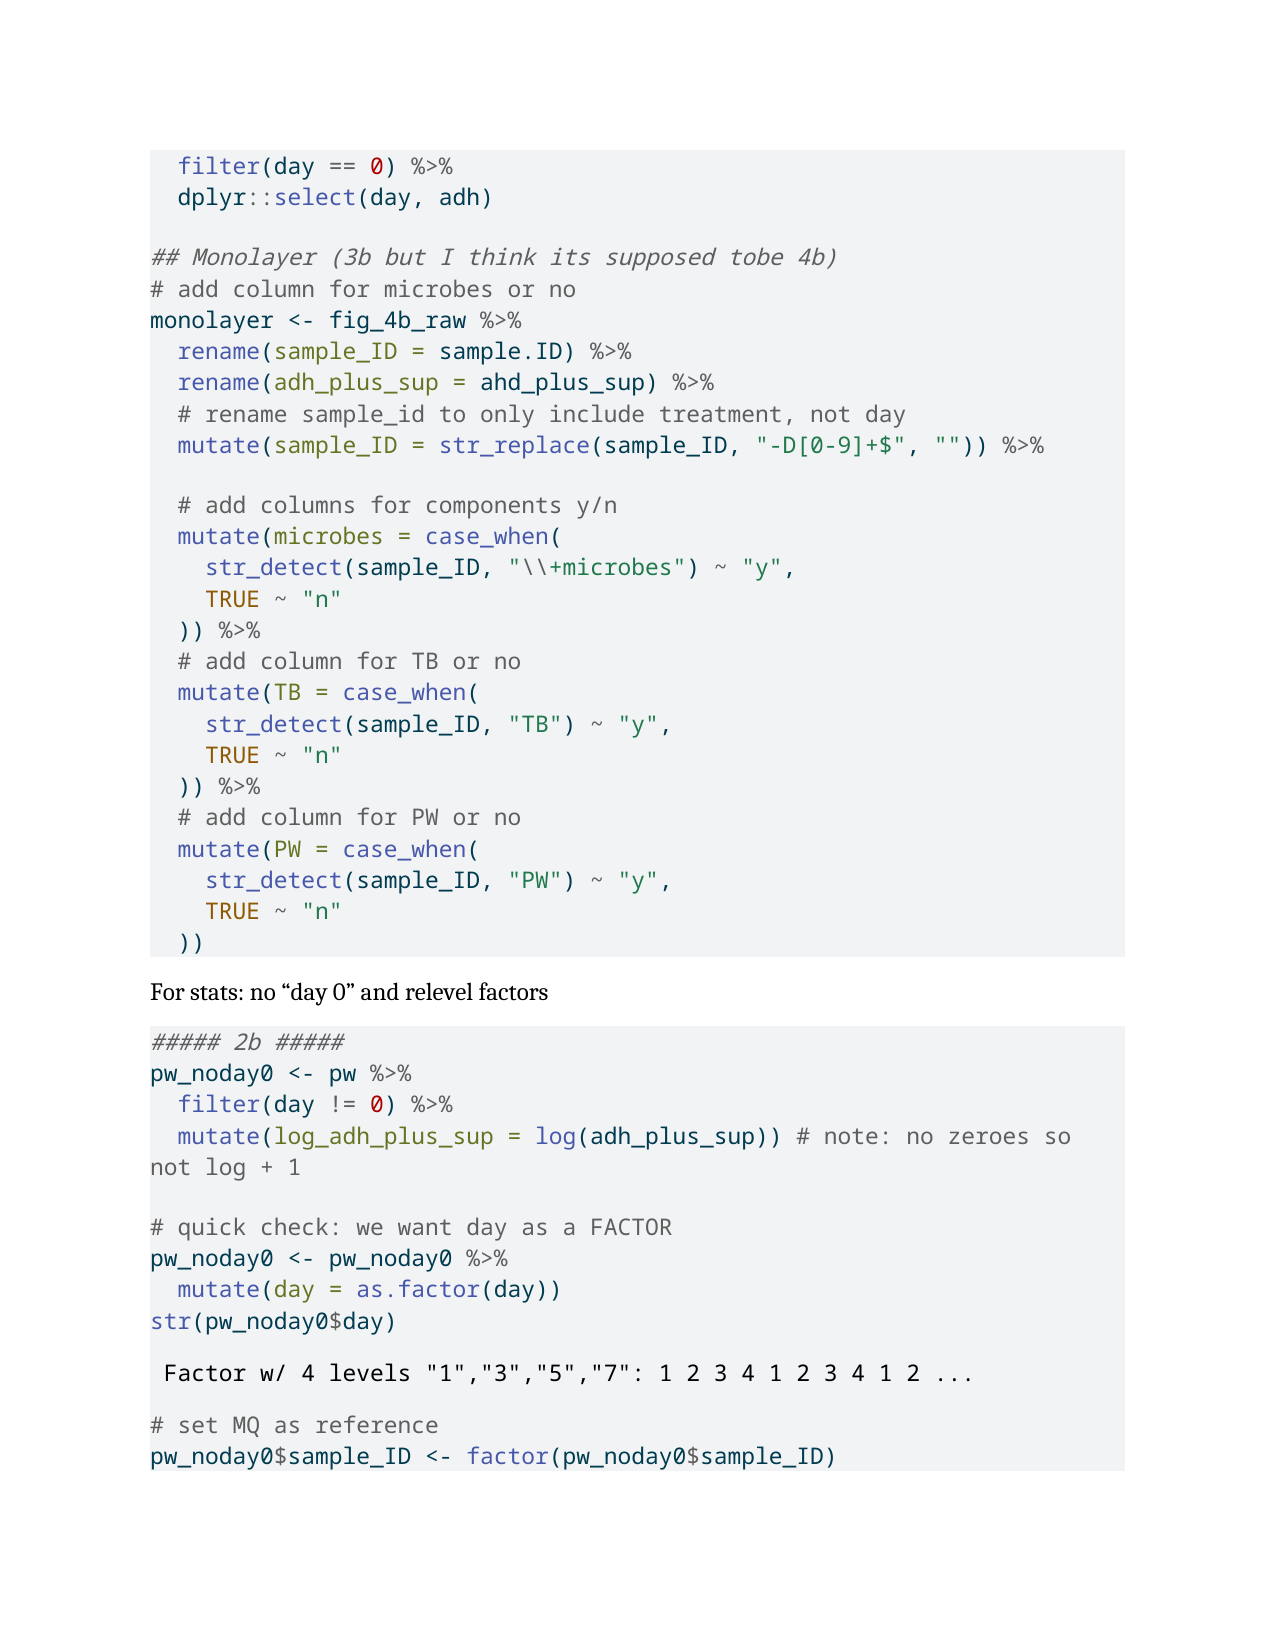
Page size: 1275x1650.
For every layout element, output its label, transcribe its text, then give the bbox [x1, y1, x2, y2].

text Factor w/ 4 levels "1","3","5","7": 1 2 3 4 1 2 3 4 1 2 ... [150, 1357, 1125, 1388]
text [150, 150, 1125, 957]
text ##### 2b ##### pw_noday0 <- pw %>% filter(day != 0) %>% mutate(log_adh_plus_sup = log(adh_plus_sup)) # note: no zeroes so not log + 1 # quick check: we want day as a FACTOR pw_noday0 <- pw_noday0 %>% mutate(day = as.factor(day)) str(pw_noday0$day) [150, 1026, 1125, 1336]
text For stats: no “day 0” and relevel factors [150, 978, 1125, 1007]
